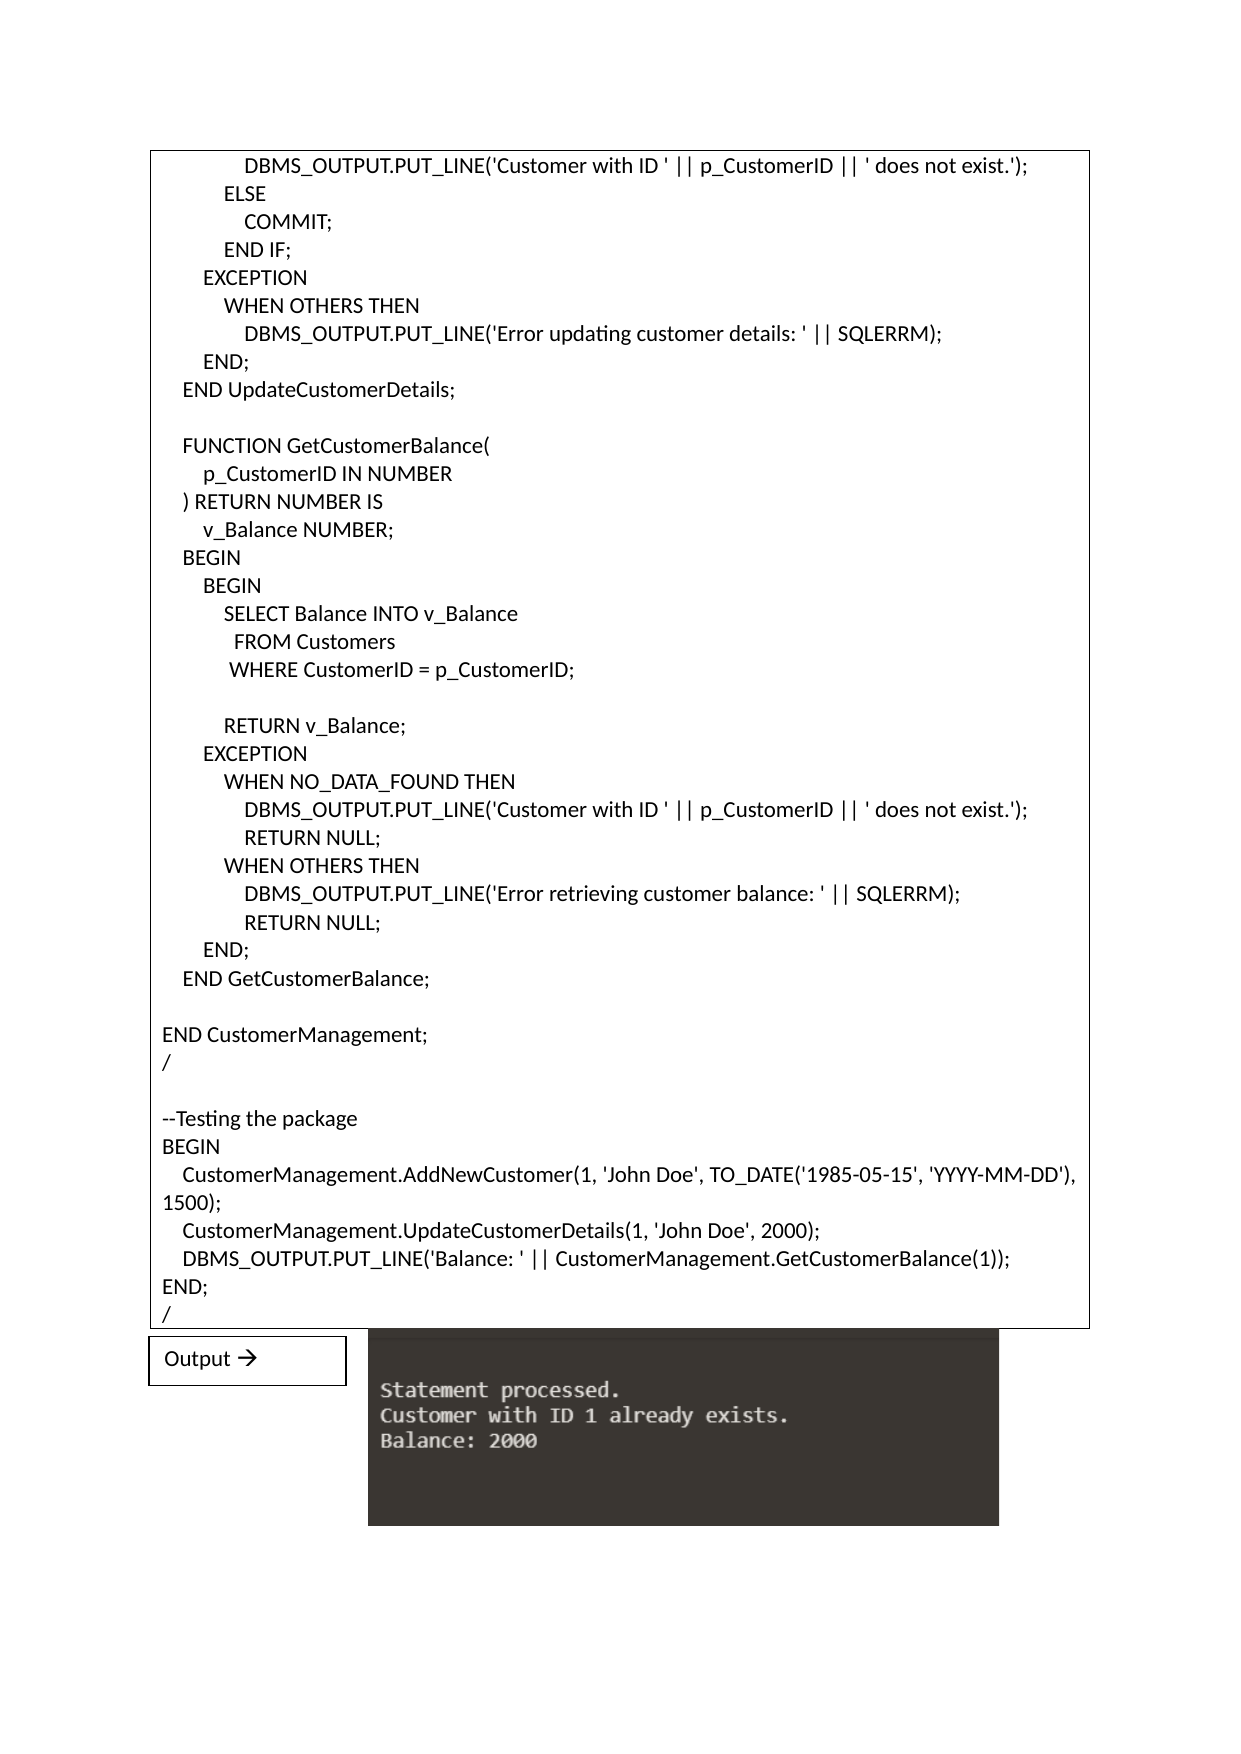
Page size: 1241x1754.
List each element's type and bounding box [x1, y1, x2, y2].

picture [368, 1328, 1000, 1526]
table_header [151, 151, 1089, 1328]
